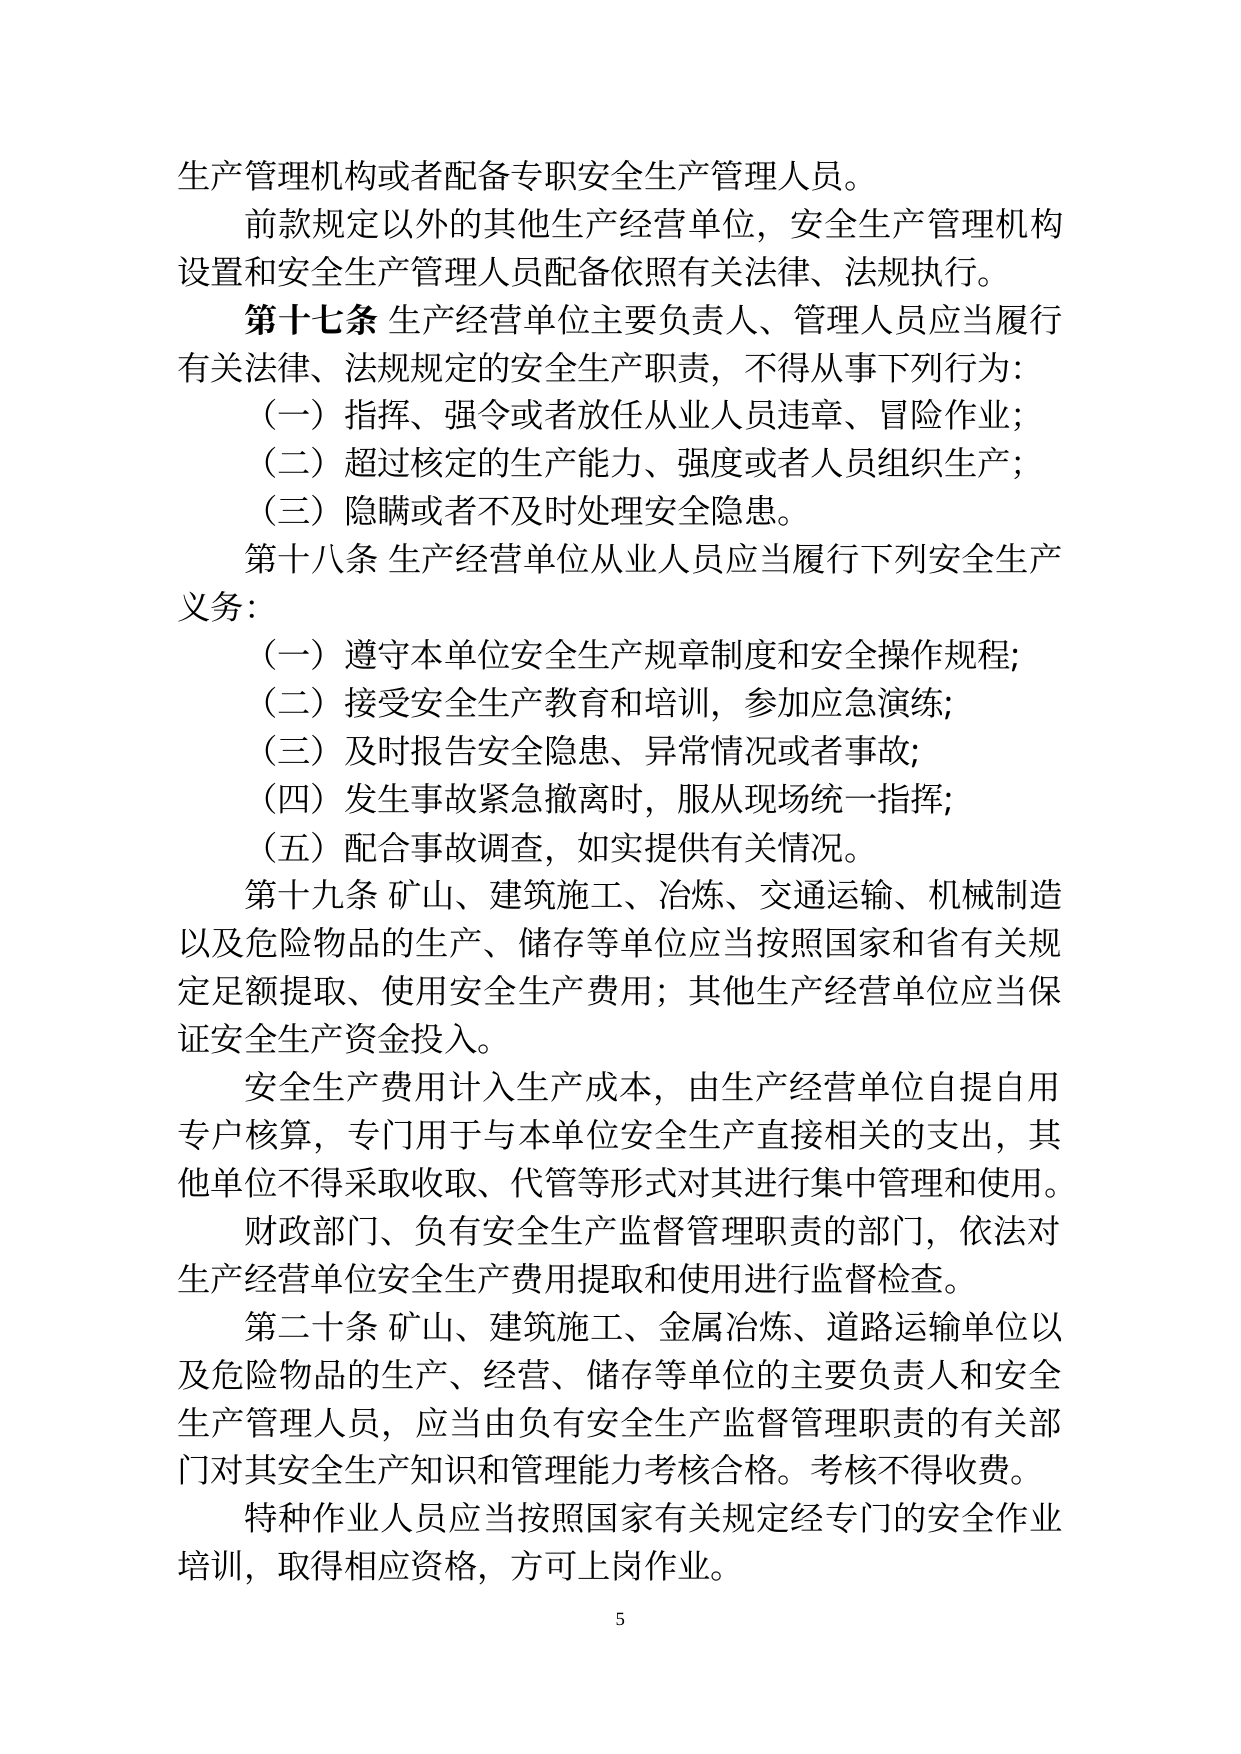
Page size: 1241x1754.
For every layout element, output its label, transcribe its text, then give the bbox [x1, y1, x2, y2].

text 第十八条 生产经营单位从业人员应当履行下列安全生产义务： [177, 533, 1063, 629]
text （一）遵守本单位安全生产规章制度和安全操作规程; [177, 629, 1063, 677]
text 前款规定以外的其他生产经营单位，安全生产管理机构设置和安全生产管理人员配备依照有关法律、法规执行。 [177, 198, 1063, 294]
text 第十七条 生产经营单位主要负责人、管理人员应当履行有关法律、法规规定的安全生产职责，不得从事下列行为： [177, 294, 1063, 389]
text 财政部门、负有安全生产监督管理职责的部门，依法对生产经营单位安全生产费用提取和使用进行监督检查。 [177, 1205, 1063, 1301]
text 第十九条 矿山、建筑施工、冶炼、交通运输、机械制造以及危险物品的生产、储存等单位应当按照国家和省有关规定足额提取、使用安全生产费用；其他生产经营单位应当保证安全生产资金投入。 [177, 869, 1063, 1061]
text （五）配合事故调查，如实提供有关情况。 [177, 822, 1063, 869]
text 安全生产费用计入生产成本，由生产经营单位自提自用、专户核算，专门用于与本单位安全生产直接相关的支出，其他单位不得采取收取、代管等形式对其进行集中管理和使用。 [177, 1061, 1063, 1205]
text 第二十条 矿山、建筑施工、金属冶炼、道路运输单位以及危险物品的生产、经营、储存等单位的主要负责人和安全生产管理人员，应当由负有安全生产监督管理职责的有关部门对其安全生产知识和管理能力考核合格。考核不得收费。 [177, 1301, 1063, 1492]
text （三）隐瞒或者不及时处理安全隐患。 [177, 485, 1063, 533]
text （一）指挥、强令或者放任从业人员违章、冒险作业； [177, 389, 1063, 437]
text （四）发生事故紧急撤离时，服从现场统一指挥; [177, 773, 1063, 822]
text （三）及时报告安全隐患、异常情况或者事故; [177, 725, 1063, 773]
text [177, 150, 1063, 198]
text （二）超过核定的生产能力、强度或者人员组织生产； [177, 437, 1063, 485]
text （二）接受安全生产教育和培训，参加应急演练; [177, 677, 1063, 725]
text 特种作业人员应当按照国家有关规定经专门的安全作业培训，取得相应资格，方可上岗作业。 [177, 1492, 1063, 1588]
